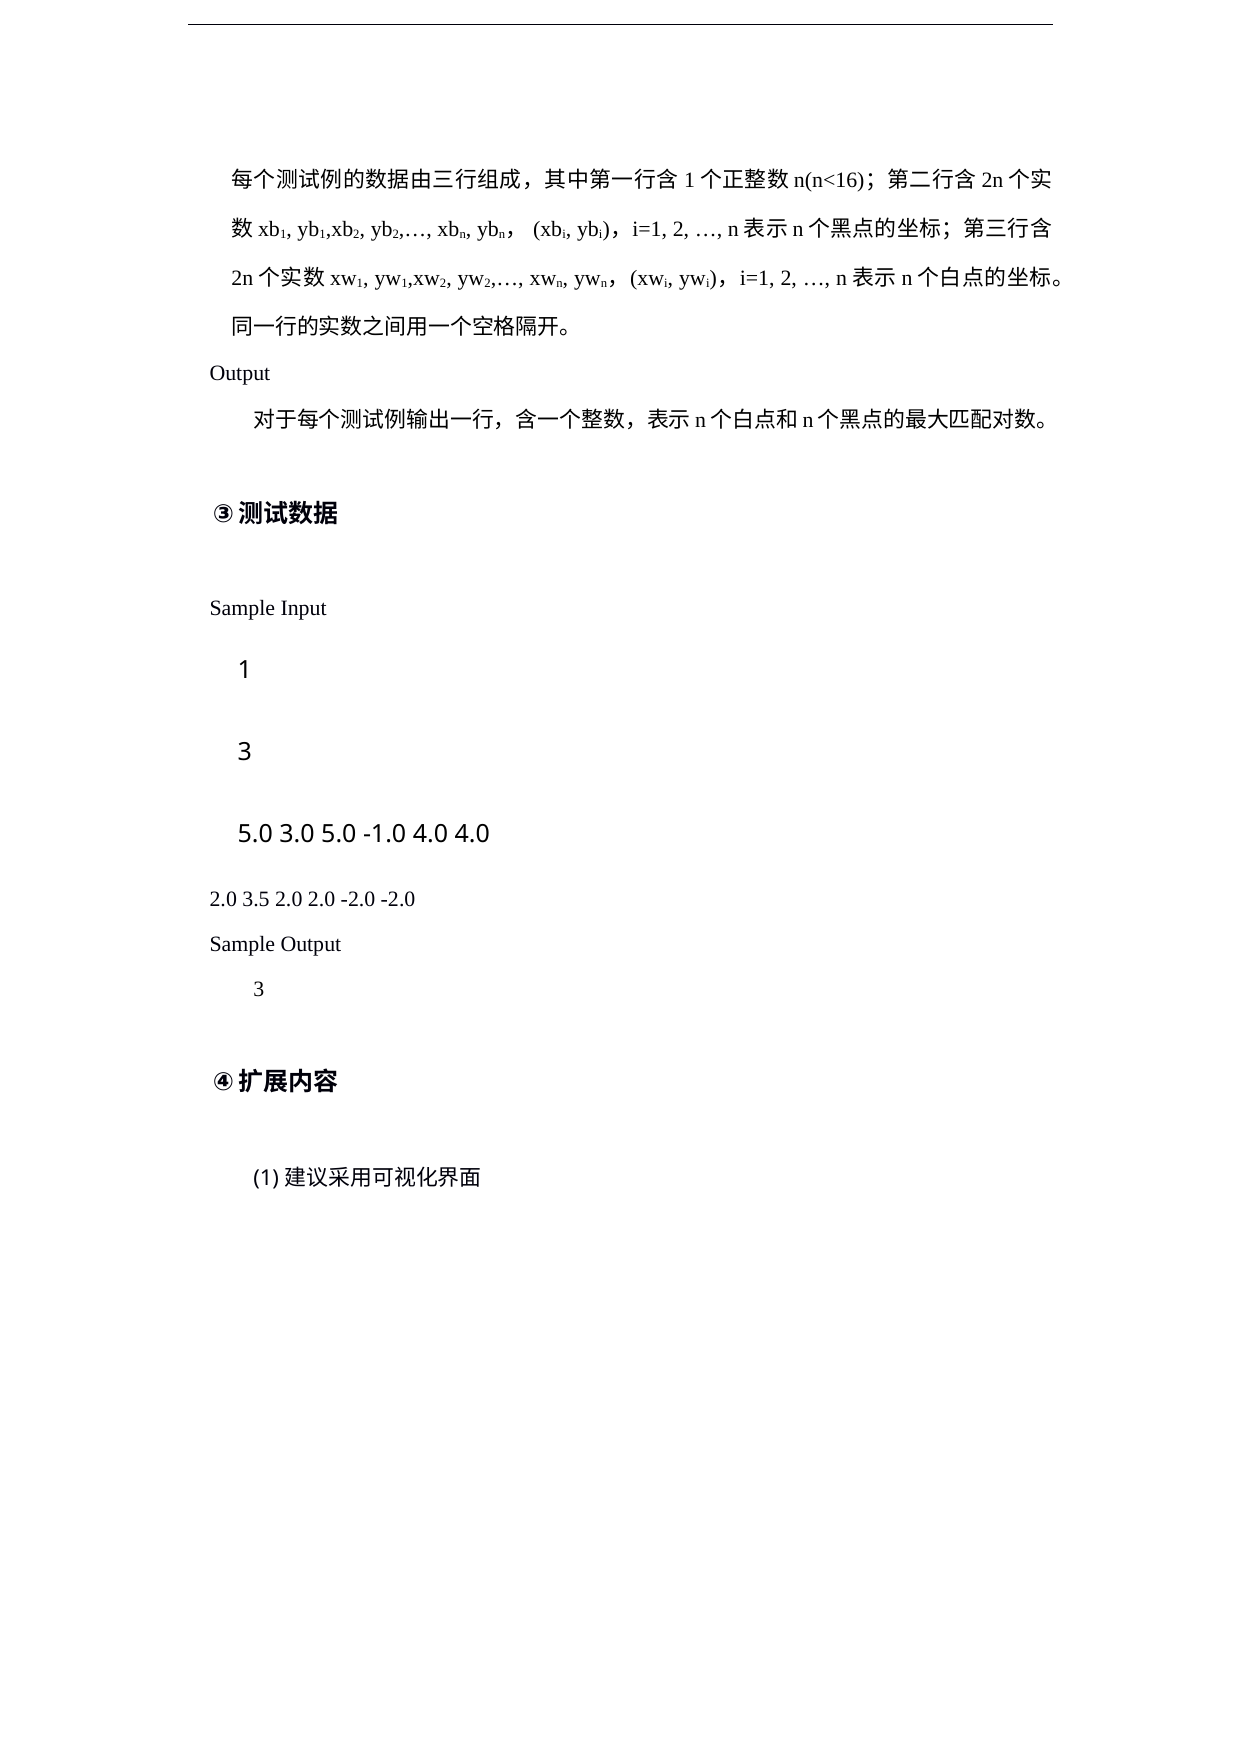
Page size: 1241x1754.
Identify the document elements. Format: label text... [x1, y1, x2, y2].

text 3 [187, 718, 1053, 783]
text (1) 建议采用可视化界面 [231, 1159, 1053, 1192]
text 3 [231, 973, 1053, 1005]
subtitle ④扩展内容 [187, 1047, 1053, 1112]
text 1 [187, 637, 1053, 702]
text 5.0 3.0 5.0 -1.0 4.0 4.0 [187, 801, 1053, 866]
text 2.0 3.5 2.0 2.0 -2.0 -2.0 [187, 882, 1053, 915]
subtitle ③测试数据 [187, 479, 1053, 544]
text Sample Output [187, 928, 1053, 960]
text Output [187, 357, 1053, 389]
text 对于每个测试例输出一行，含一个整数，表示n个白点和n个黑点的最大匹配对数。 [231, 402, 1053, 434]
text Sample Input [187, 591, 1053, 624]
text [231, 162, 1053, 341]
